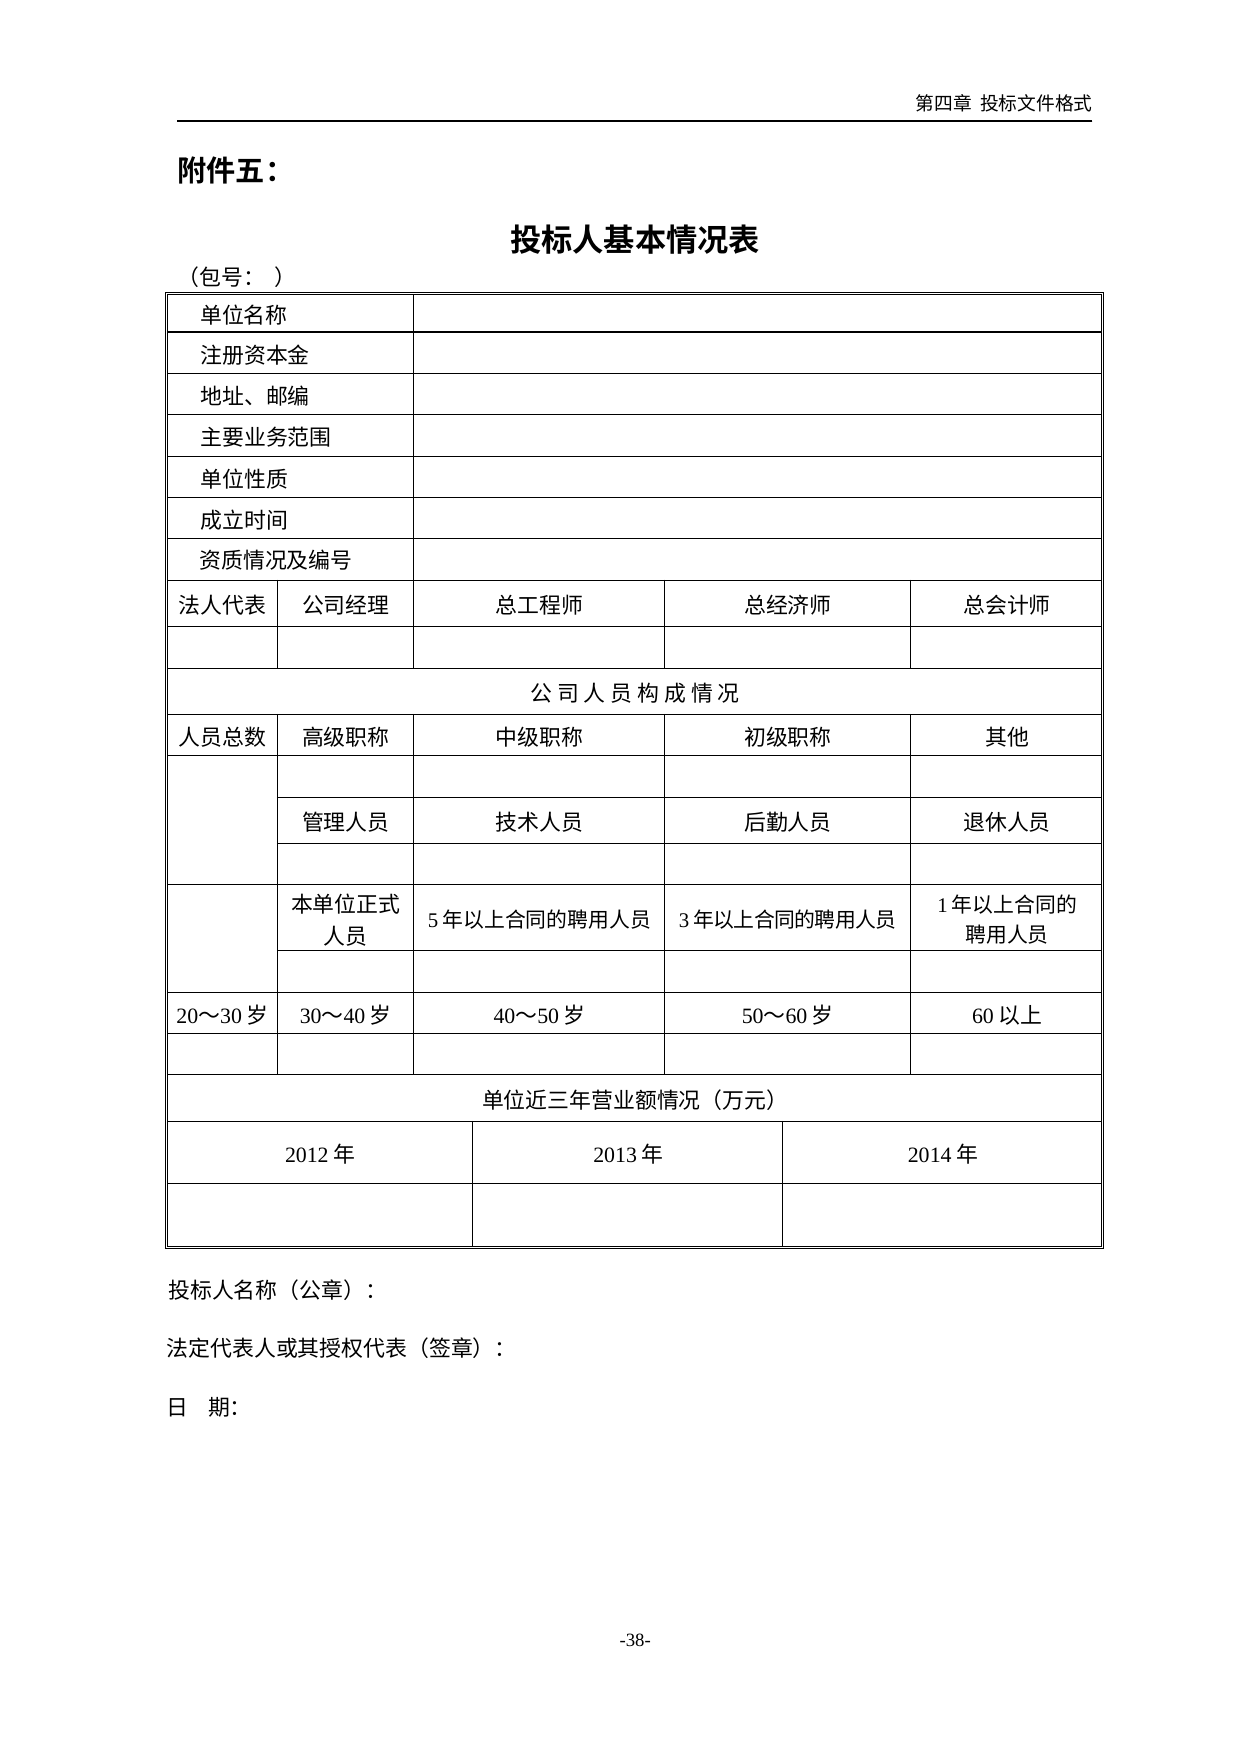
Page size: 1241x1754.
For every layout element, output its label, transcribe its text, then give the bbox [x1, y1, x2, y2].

table_header 单位名称 [168, 295, 413, 331]
table_cell [414, 333, 1101, 373]
table_cell [278, 844, 413, 884]
table_cell [414, 951, 664, 992]
table_cell [414, 844, 664, 884]
table_cell 初级职称 [665, 715, 910, 755]
table_cell [414, 415, 1101, 456]
table_cell [783, 1184, 1101, 1246]
table_cell [414, 457, 1101, 497]
table_cell 公 司 人 员 构 成 情 况 [168, 669, 1101, 714]
text 日 期： [166, 1378, 1092, 1424]
table_cell 主要业务范围 [168, 415, 413, 456]
table_cell 1年以上合同的 聘用人员 [911, 885, 1101, 950]
table_cell [414, 539, 1101, 579]
table_cell [911, 627, 1101, 667]
table_cell 2014年 [783, 1122, 1101, 1183]
text 投标人名称（公章）： [166, 1262, 1092, 1308]
table_cell [414, 374, 1101, 414]
table_cell 后勤人员 [665, 798, 910, 843]
table_cell 60以上 [911, 993, 1101, 1033]
table_cell [665, 756, 910, 797]
table_cell [168, 1184, 472, 1246]
table_cell 注册资本金 [168, 333, 413, 373]
text 法定代表人或其授权代表（签章）： [166, 1320, 1092, 1366]
table_cell [168, 1034, 277, 1074]
table_cell [665, 627, 910, 667]
table_cell [278, 951, 413, 992]
table_cell [414, 627, 664, 667]
table_cell 本单位正式 人员 [278, 885, 413, 950]
table_cell 中级职称 [414, 715, 664, 755]
table_cell [414, 756, 664, 797]
table_cell [278, 627, 413, 667]
table_cell 管理人员 [278, 798, 413, 843]
table_cell 2012年 [168, 1122, 472, 1183]
table_cell 地址、邮编 [168, 374, 413, 414]
text 投标人基本情况表 [177, 215, 1092, 260]
table_cell [168, 627, 277, 667]
table_cell 5年以上合同的聘用人员 [414, 885, 664, 950]
table_header [414, 295, 1101, 331]
table_cell 总经济师 [665, 581, 910, 626]
table_cell [911, 844, 1101, 884]
table_cell [278, 1034, 413, 1074]
table_cell 资质情况及编号 [168, 539, 413, 579]
table_cell [414, 498, 1101, 538]
table_cell 其他 [911, 715, 1101, 755]
table_cell 单位性质 [168, 457, 413, 497]
table_cell [473, 1184, 782, 1246]
table_cell 总会计师 [911, 581, 1101, 626]
table_cell [911, 756, 1101, 797]
table_cell 20～30岁 [168, 993, 277, 1033]
table_cell [278, 756, 413, 797]
table_cell 50～60岁 [665, 993, 910, 1033]
table_cell [665, 844, 910, 884]
table_cell [168, 885, 277, 992]
table_cell [911, 951, 1101, 992]
table_cell 3年以上合同的聘用人员 [665, 885, 910, 950]
table_cell 高级职称 [278, 715, 413, 755]
table_cell 成立时间 [168, 498, 413, 538]
table_cell 法人代表 [168, 581, 277, 626]
table_cell 技术人员 [414, 798, 664, 843]
table_cell 30～40岁 [278, 993, 413, 1033]
table_cell 退休人员 [911, 798, 1101, 843]
table_cell [665, 1034, 910, 1074]
table_cell 人员总数 [168, 715, 277, 755]
table_cell [665, 951, 910, 992]
table_cell 2013年 [473, 1122, 782, 1183]
table_cell [911, 1034, 1101, 1074]
text 附件五： [177, 148, 1092, 190]
table_cell [168, 756, 277, 884]
table_cell 单位近三年营业额情况（万元） [168, 1075, 1101, 1121]
table_cell 40～50岁 [414, 993, 664, 1033]
text （包号： ） [177, 260, 1092, 292]
table_cell [414, 1034, 664, 1074]
table_cell 总工程师 [414, 581, 664, 626]
table_cell 公司经理 [278, 581, 413, 626]
